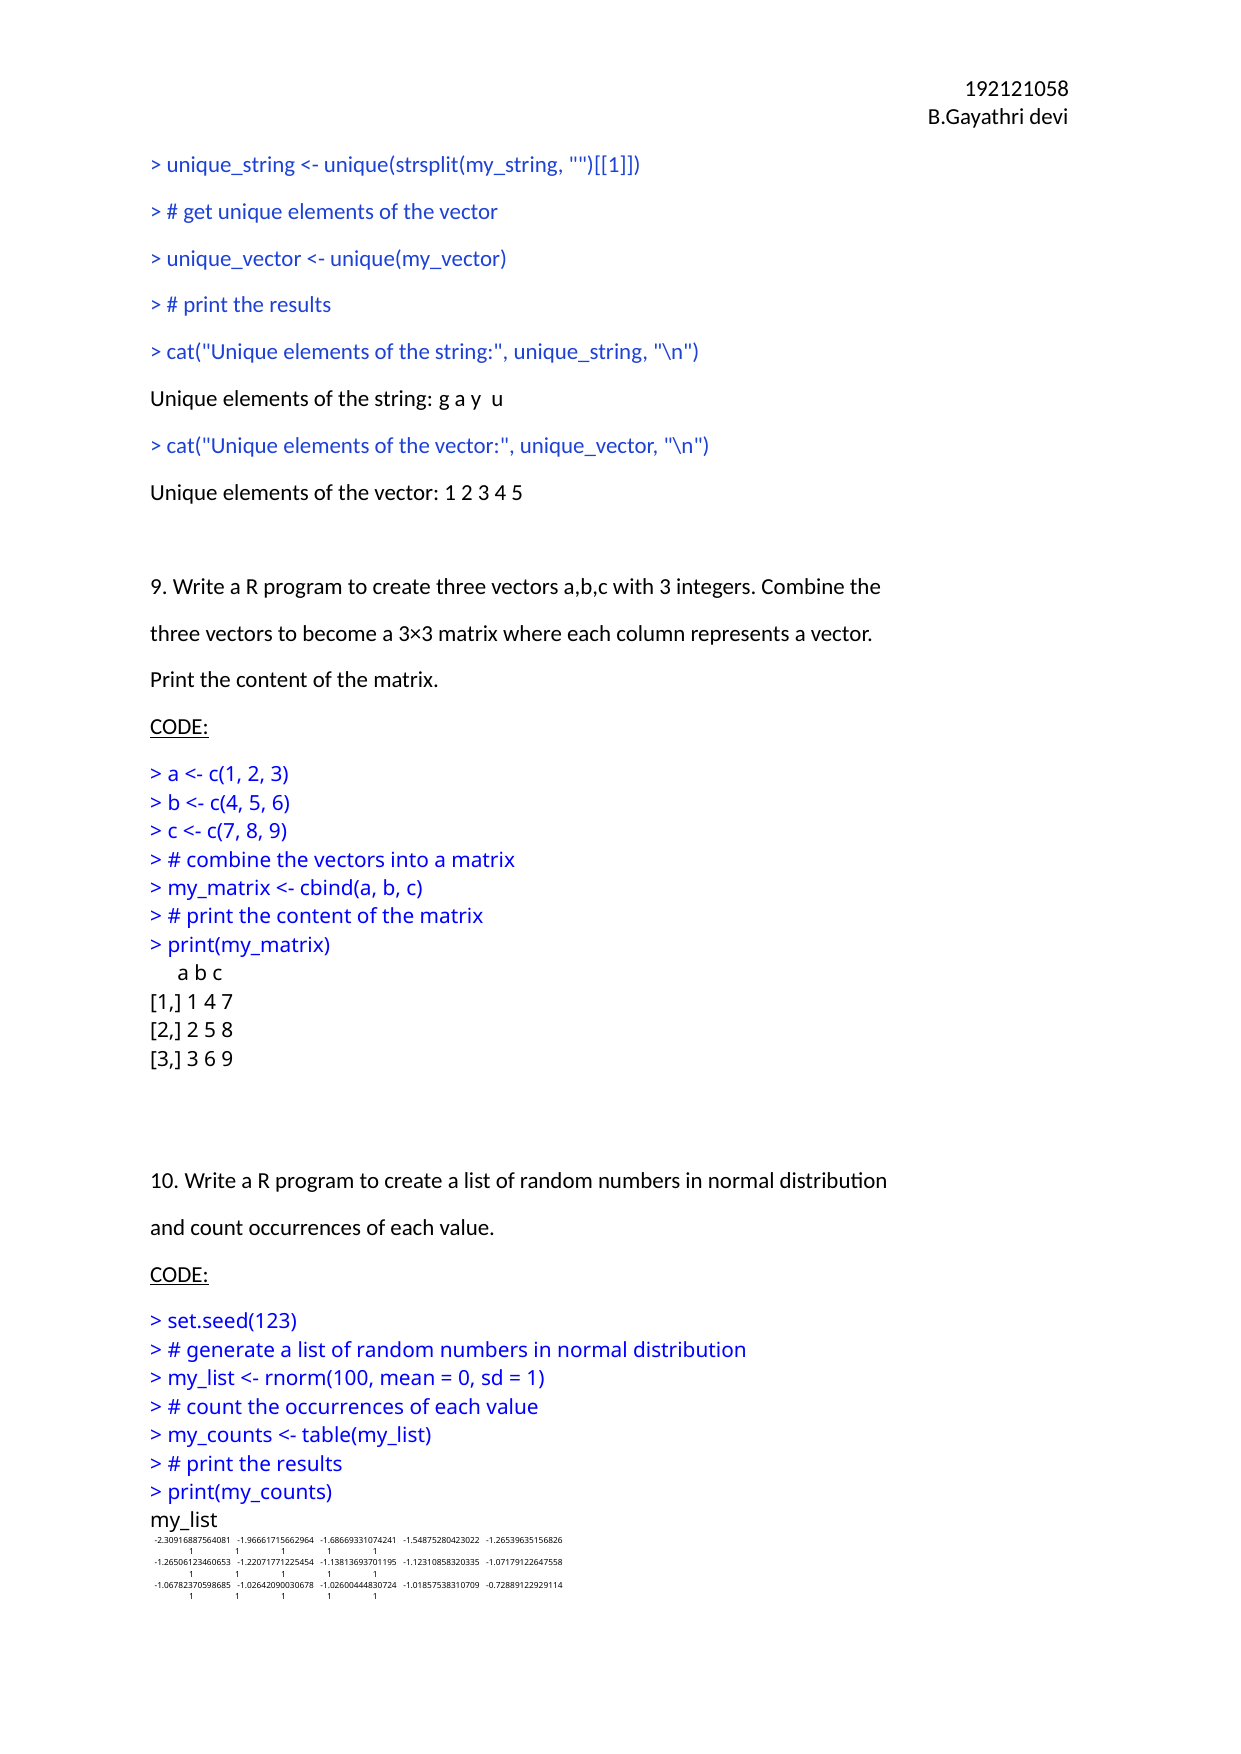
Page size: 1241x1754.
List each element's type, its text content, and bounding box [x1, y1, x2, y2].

text > # count the occurrences of each value [150, 1392, 1090, 1420]
text > # print the results [150, 1449, 1090, 1477]
text 10. Write a R program to create a list of random numbers in normal distribution [150, 1166, 1090, 1194]
text [3,] 3 6 9 [150, 1044, 1090, 1072]
text CODE: [150, 712, 1090, 741]
text > # combine the vectors into a matrix [150, 845, 1090, 873]
text > # print the results [150, 291, 1090, 319]
text > # get unique elements of the vector [150, 197, 1090, 225]
text my_list [150, 1506, 1090, 1534]
text a b c [150, 958, 1090, 987]
text > print(my_matrix) [150, 930, 1090, 958]
text CODE: [150, 1260, 1090, 1288]
text Unique elements of the vector: 1 2 3 4 5 [150, 478, 1090, 506]
text > unique_string <- unique(strsplit(my_string, "")[[1]]) [150, 150, 1090, 178]
text > cat("Unique elements of the vector:", unique_vector, "\n") [150, 431, 1090, 459]
text > my_matrix <- cbind(a, b, c) [150, 873, 1090, 902]
text > a <- c(1, 2, 3) [150, 759, 1090, 788]
text > my_list <- rnorm(100, mean = 0, sd = 1) [150, 1363, 1090, 1392]
text [1,] 1 4 7 [150, 987, 1090, 1015]
text > set.seed(123) [150, 1307, 1090, 1335]
text > print(my_counts) [150, 1477, 1090, 1506]
text > unique_vector <- unique(my_vector) [150, 244, 1090, 272]
text 9. Write a R program to create three vectors a,b,c with 3 integers. Combine the [150, 572, 1090, 600]
text three vectors to become a 3×3 matrix where each column represents a vector. [150, 619, 1090, 647]
text [2,] 2 5 8 [150, 1015, 1090, 1044]
text > b <- c(4, 5, 6) [150, 788, 1090, 816]
text > c <- c(7, 8, 9) [150, 816, 1090, 845]
text Unique elements of the string: g a y u [150, 384, 1090, 412]
text and count occurrences of each value. [150, 1213, 1090, 1241]
text > cat("Unique elements of the string:", unique_string, "\n") [150, 337, 1090, 366]
text > my_counts <- table(my_list) [150, 1420, 1090, 1449]
text Print the content of the matrix. [150, 666, 1090, 694]
text > # generate a list of random numbers in normal distribution [150, 1335, 1090, 1363]
text > # print the content of the matrix [150, 902, 1090, 930]
